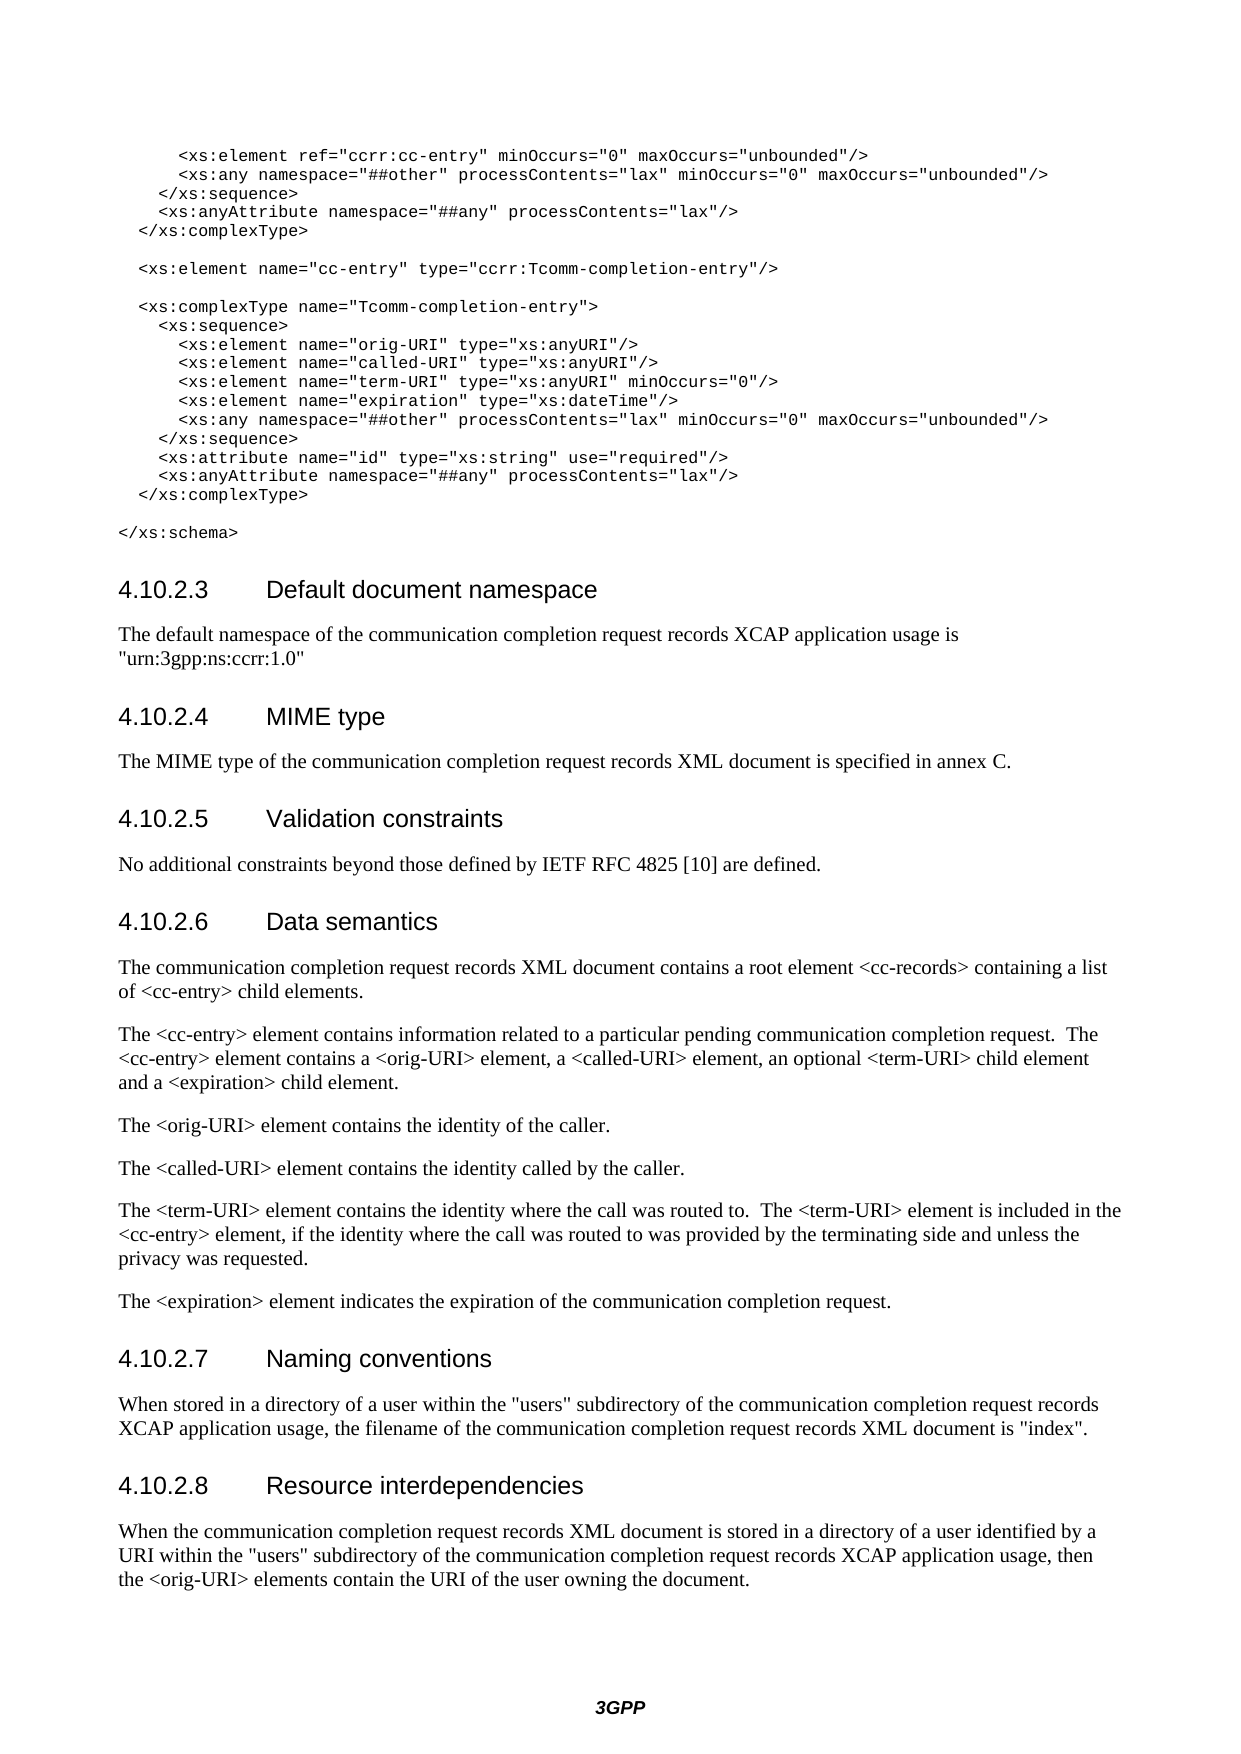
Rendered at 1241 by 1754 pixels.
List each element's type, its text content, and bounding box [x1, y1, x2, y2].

text The <orig-URI> element contains the identity of the caller. [118, 1113, 1122, 1137]
text </xs:complexType> [118, 487, 1122, 506]
text The <expiration> element indicates the expiration of the communication completion request. [118, 1289, 1122, 1313]
text The default namespace of the communication completion request records XCAP application usage is "urn:3gpp:ns:ccrr:1.0" [118, 622, 1122, 670]
text </xs:sequence> [118, 185, 1122, 204]
text <xs:anyAttribute namespace="##any" processContents="lax"/> [118, 468, 1122, 487]
subtitle 4.10.2.3 Default document namespace [118, 575, 1122, 603]
text The communication completion request records XML document contains a root element <cc-records> containing a list of <cc-entry> child elements. [118, 955, 1122, 1003]
text </xs:sequence> [118, 430, 1122, 449]
text <xs:element name="called-URI" type="xs:anyURI"/> [118, 355, 1122, 374]
text When stored in a directory of a user within the "users" subdirectory of the communication completion request records XCAP application usage, the filename of the communication completion request records XML document is "index". [118, 1392, 1122, 1440]
text <xs:complexType name="Tcomm-completion-entry"> [118, 298, 1122, 317]
text <xs:element name="expiration" type="xs:dateTime"/> [118, 393, 1122, 411]
text When the communication completion request records XML document is stored in a directory of a user identified by a URI within the "users" subdirectory of the communication completion request records XCAP application usage, then the <orig-URI> elements contain the URI of the user owning the document. [118, 1519, 1122, 1591]
text <xs:sequence> [118, 317, 1122, 336]
text <xs:any namespace="##other" processContents="lax" minOccurs="0" maxOccurs="unbounded"/> [118, 166, 1122, 185]
text <xs:anyAttribute namespace="##any" processContents="lax"/> [118, 204, 1122, 223]
text The MIME type of the communication completion request records XML document is specified in annex C. [118, 749, 1122, 773]
subtitle 4.10.2.4 MIME type [118, 702, 1122, 730]
text <xs:attribute name="id" type="xs:string" use="required"/> [118, 449, 1122, 468]
text <xs:element name="orig-URI" type="xs:anyURI"/> [118, 336, 1122, 355]
text The <term-URI> element contains the identity where the call was routed to. The <term-URI> element is included in the <cc-entry> element, if the identity where the call was routed to was provided by the terminating side and unless the privacy was requested. [118, 1198, 1122, 1270]
subtitle 4.10.2.7 Naming conventions [118, 1344, 1122, 1373]
text The <cc-entry> element contains information related to a particular pending communication completion request. The <cc-entry> element contains a <orig-URI> element, a <called-URI> element, an optional <term-URI> child element and a <expiration> child element. [118, 1022, 1122, 1094]
text The <called-URI> element contains the identity called by the caller. [118, 1155, 1122, 1179]
subtitle 4.10.2.6 Data semantics [118, 907, 1122, 936]
text <xs:element name="term-URI" type="xs:anyURI" minOccurs="0"/> [118, 374, 1122, 393]
text No additional constraints beyond those defined by IETF RFC 4825 [10] are defined. [118, 852, 1122, 876]
text </xs:complexType> [118, 223, 1122, 242]
text <xs:any namespace="##other" processContents="lax" minOccurs="0" maxOccurs="unbounded"/> [118, 411, 1122, 430]
text <xs:element ref="ccrr:cc-entry" minOccurs="0" maxOccurs="unbounded"/> [118, 147, 1122, 166]
subtitle 4.10.2.8 Resource interdependencies [118, 1471, 1122, 1500]
text <xs:element name="cc-entry" type="ccrr:Tcomm-completion-entry"/> [118, 261, 1122, 279]
subtitle 4.10.2.5 Validation constraints [118, 804, 1122, 833]
text </xs:schema> [118, 524, 1122, 543]
